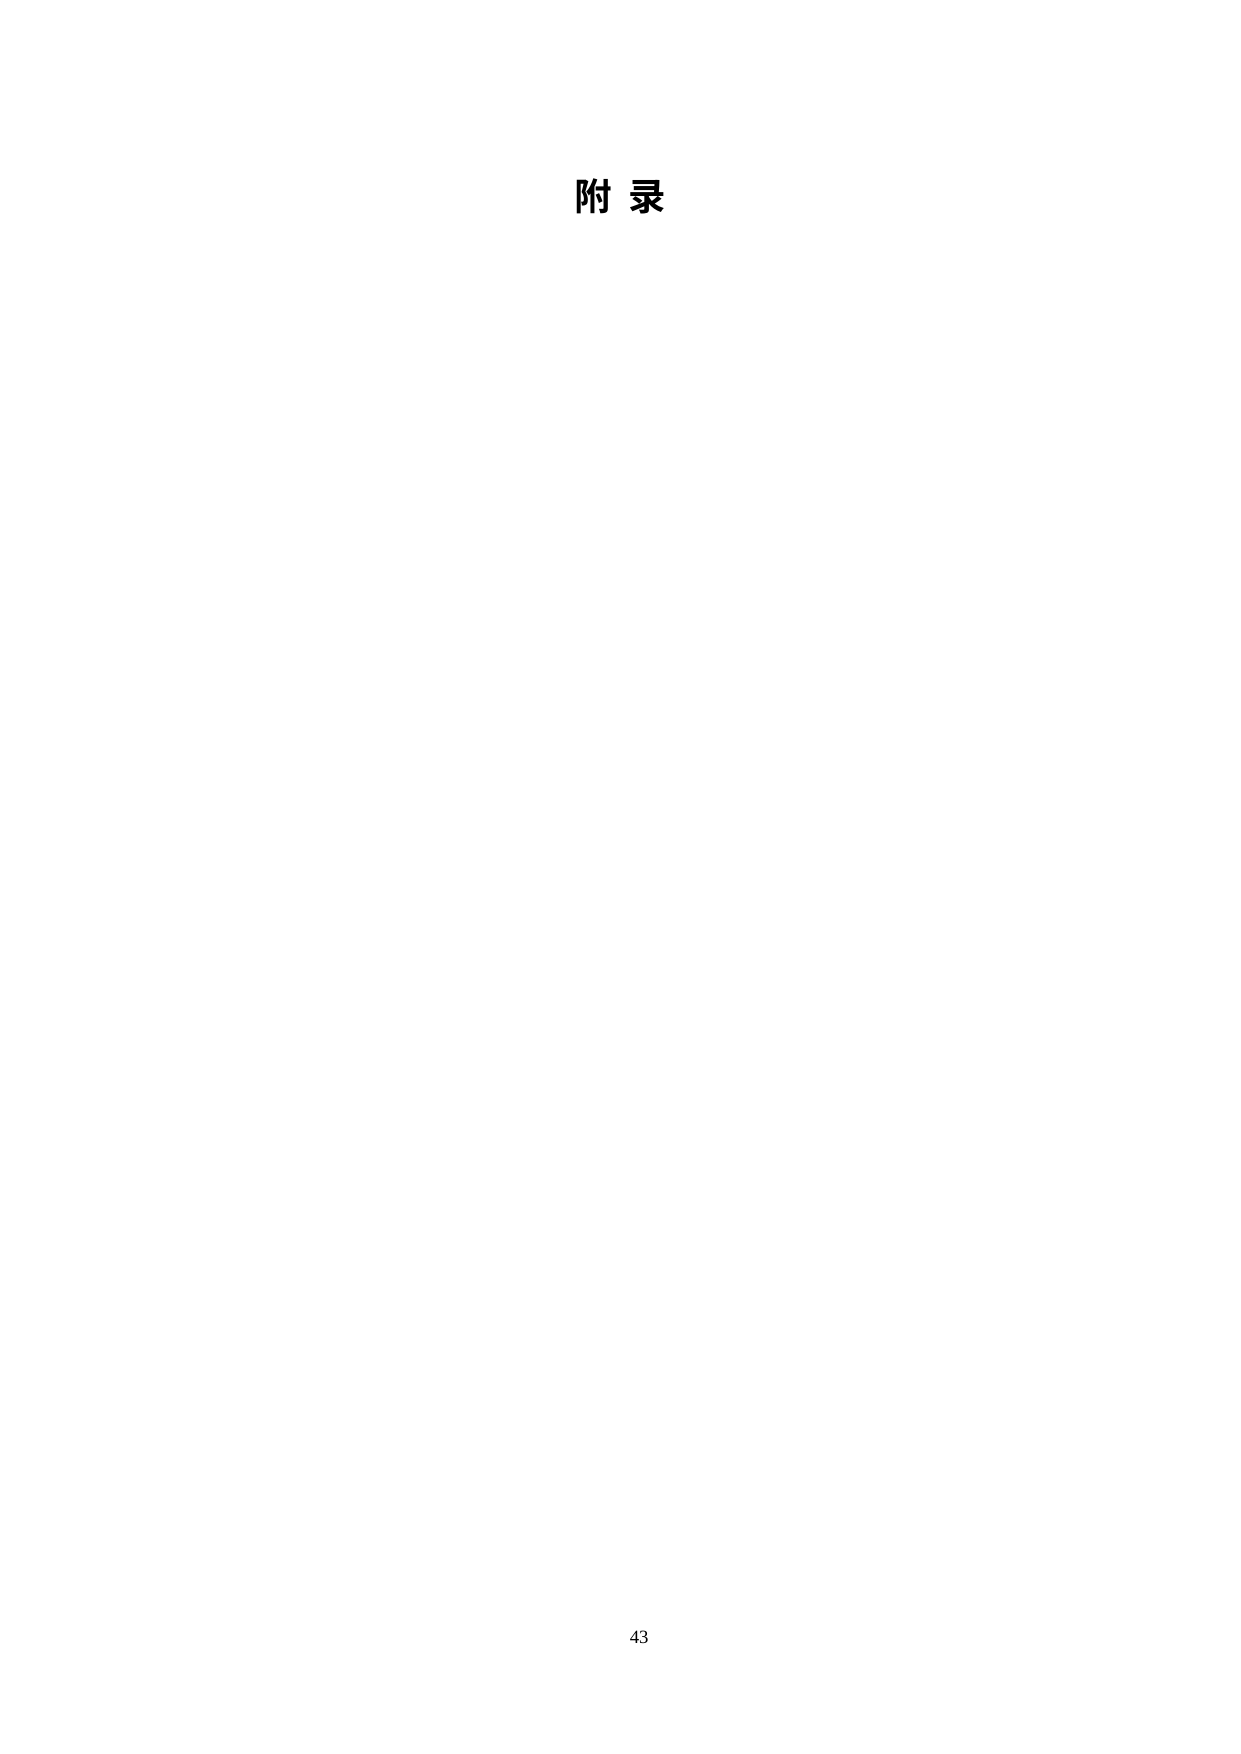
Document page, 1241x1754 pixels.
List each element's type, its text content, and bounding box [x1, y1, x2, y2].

subtitle 附 录 [187, 162, 1053, 227]
